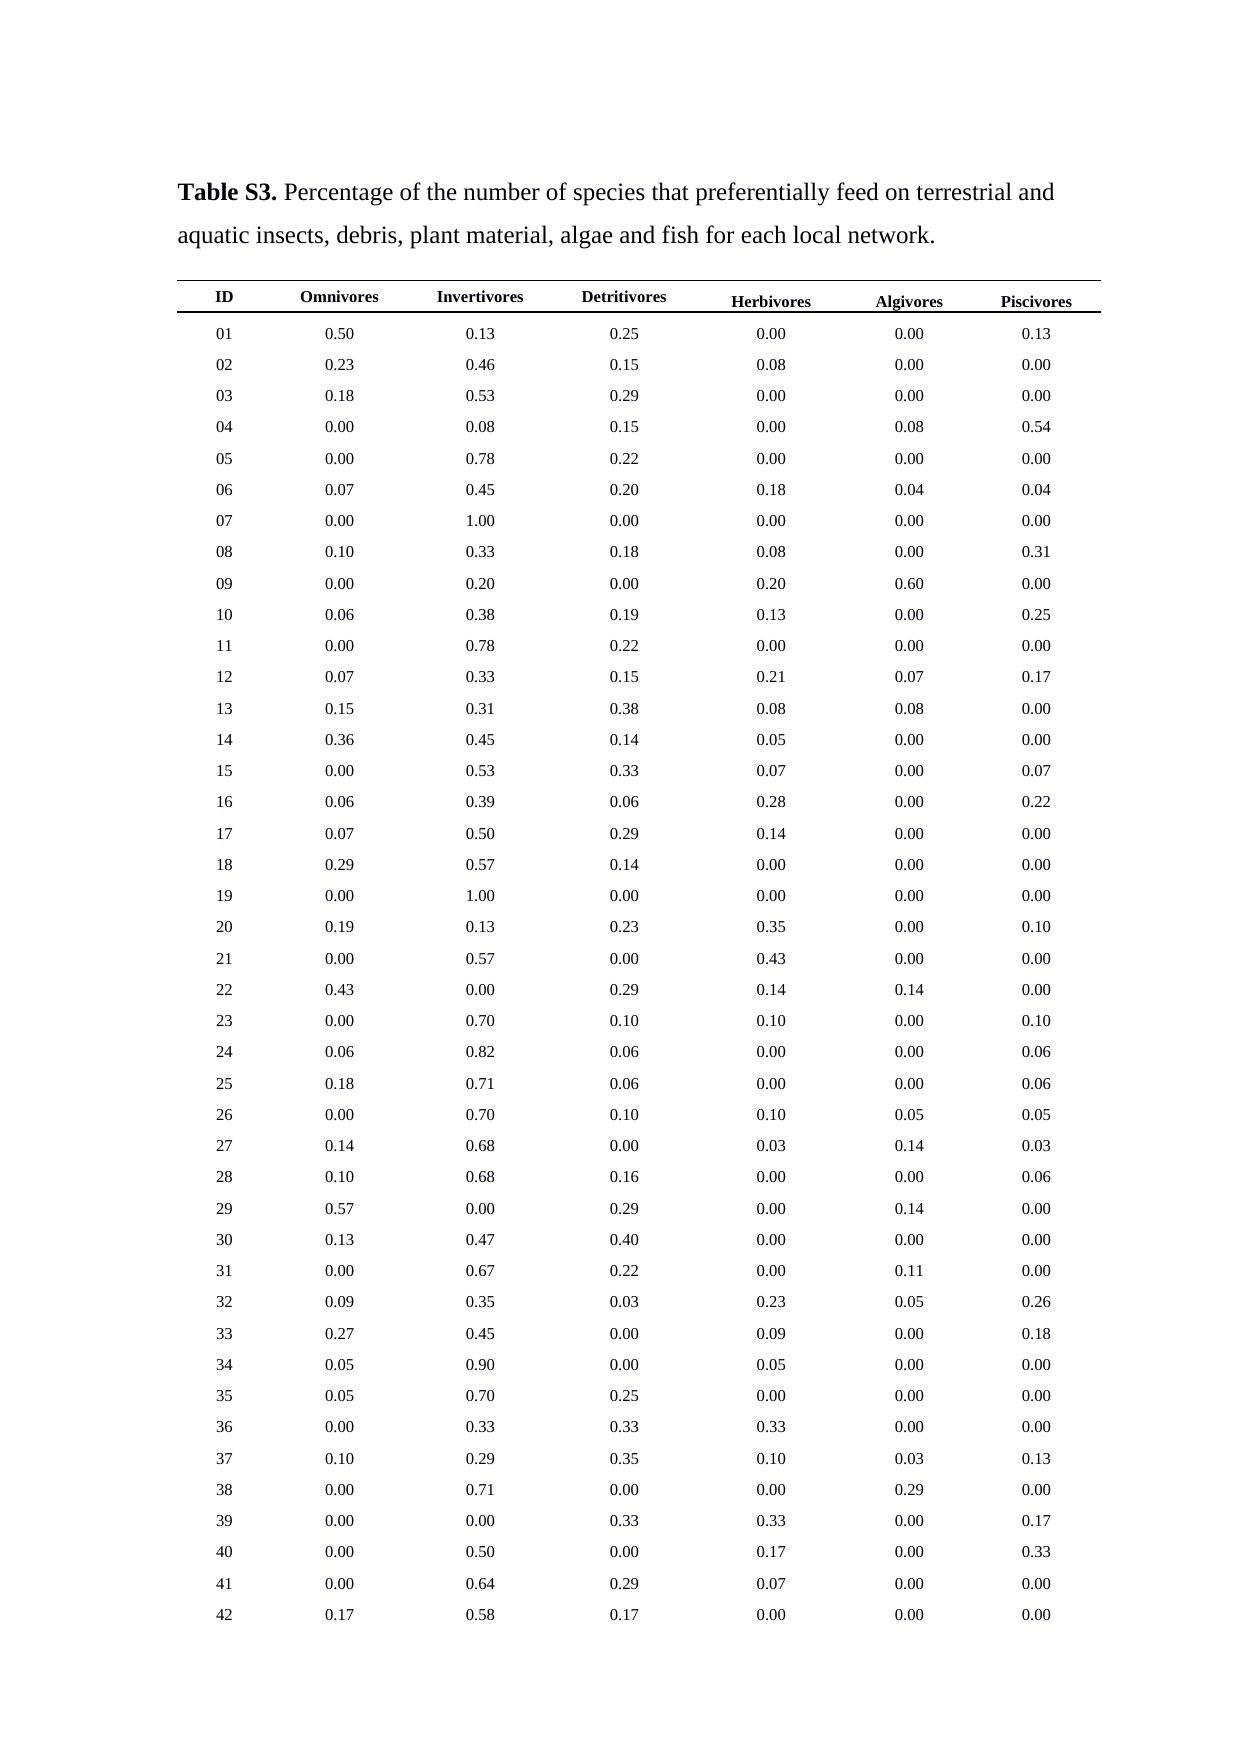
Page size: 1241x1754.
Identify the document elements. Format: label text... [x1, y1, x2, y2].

table_cell 0.00 [695, 1249, 847, 1280]
table_cell 0.13 [971, 313, 1101, 343]
table_cell 0.45 [408, 468, 553, 499]
table_cell 0.29 [847, 1468, 971, 1499]
table_cell 0.00 [847, 811, 971, 843]
table_cell 1.00 [408, 499, 553, 530]
table_cell 0.38 [553, 686, 695, 718]
table_cell 0.60 [847, 561, 971, 593]
table_cell 0.00 [971, 343, 1101, 374]
table_cell 0.16 [553, 1155, 695, 1186]
table_cell 0.07 [847, 655, 971, 686]
table_cell 0.00 [553, 936, 695, 968]
table_cell 0.00 [971, 1343, 1101, 1374]
table_cell 33 [177, 1311, 271, 1343]
table_cell 0.03 [971, 1124, 1101, 1155]
table_cell 0.13 [695, 593, 847, 624]
table_cell 0.22 [971, 780, 1101, 811]
table_cell 0.17 [695, 1530, 847, 1561]
table_cell 0.39 [408, 780, 553, 811]
table_cell 0.45 [408, 718, 553, 749]
table_cell 0.00 [847, 624, 971, 655]
table_cell 0.00 [408, 1186, 553, 1218]
table_cell 0.36 [271, 718, 407, 749]
table_cell 0.06 [271, 780, 407, 811]
table_cell 0.00 [695, 1468, 847, 1499]
table_cell 0.09 [695, 1311, 847, 1343]
table_cell 0.23 [553, 905, 695, 936]
table_cell 0.08 [695, 530, 847, 561]
table_cell 38 [177, 1468, 271, 1499]
table_cell 0.14 [847, 1124, 971, 1155]
table_cell 28 [177, 1155, 271, 1186]
table_cell 0.33 [695, 1405, 847, 1436]
table_cell 0.15 [271, 686, 407, 718]
table_cell 0.06 [553, 1030, 695, 1061]
table_cell 0.07 [971, 749, 1101, 780]
table_cell 0.00 [271, 999, 407, 1030]
table_cell 0.00 [408, 968, 553, 999]
table_cell 22 [177, 968, 271, 999]
table_cell 0.15 [553, 343, 695, 374]
table_cell 0.68 [408, 1155, 553, 1186]
table_cell 0.00 [553, 499, 695, 530]
table_cell 0.00 [971, 1186, 1101, 1218]
table_cell 0.10 [271, 1436, 407, 1468]
table_cell 1.00 [408, 874, 553, 905]
table_cell 0.03 [695, 1124, 847, 1155]
table_cell 0.08 [847, 405, 971, 436]
table_cell 23 [177, 999, 271, 1030]
table_cell 0.00 [847, 374, 971, 405]
table_cell 0.23 [271, 343, 407, 374]
table_cell 0.17 [971, 655, 1101, 686]
table_cell 37 [177, 1436, 271, 1468]
table_cell 0.50 [271, 313, 407, 343]
table_cell 0.33 [408, 655, 553, 686]
table_cell 0.00 [971, 968, 1101, 999]
table_cell 0.00 [971, 1374, 1101, 1405]
table_cell 0.33 [695, 1499, 847, 1530]
table_cell 18 [177, 843, 271, 874]
table_cell 32 [177, 1280, 271, 1311]
table_cell 39 [177, 1499, 271, 1530]
table_cell 0.00 [847, 749, 971, 780]
table_cell 0.10 [695, 1093, 847, 1124]
table_cell 0.00 [271, 1530, 407, 1561]
table_cell 0.00 [847, 1061, 971, 1093]
table_cell 41 [177, 1561, 271, 1593]
table_header Herbivores [695, 281, 847, 311]
table_cell 35 [177, 1374, 271, 1405]
table_cell 0.00 [553, 1343, 695, 1374]
table_cell 0.00 [695, 499, 847, 530]
table_cell 0.53 [408, 749, 553, 780]
table_cell 0.00 [971, 1468, 1101, 1499]
table_cell 17 [177, 811, 271, 843]
table_cell 0.13 [408, 905, 553, 936]
table_cell 0.00 [695, 1374, 847, 1405]
table_cell 0.08 [847, 686, 971, 718]
table_cell 0.00 [971, 686, 1101, 718]
table_cell 0.14 [271, 1124, 407, 1155]
table_cell 0.00 [971, 499, 1101, 530]
table_cell 0.18 [271, 374, 407, 405]
table_cell 0.58 [408, 1593, 553, 1624]
table_cell 0.00 [971, 874, 1101, 905]
table_cell 0.33 [553, 749, 695, 780]
table_cell 0.00 [971, 374, 1101, 405]
table_cell 0.14 [553, 843, 695, 874]
table_cell 0.20 [695, 561, 847, 593]
table_cell 0.43 [271, 968, 407, 999]
table_cell 0.00 [847, 1593, 971, 1624]
table_cell 0.10 [971, 905, 1101, 936]
table_cell 16 [177, 780, 271, 811]
table_cell 0.00 [695, 1155, 847, 1186]
table_cell 0.00 [847, 1343, 971, 1374]
table_cell 0.35 [408, 1280, 553, 1311]
table_cell 08 [177, 530, 271, 561]
table_cell 11 [177, 624, 271, 655]
table_cell 0.50 [408, 811, 553, 843]
table_cell 0.00 [847, 1311, 971, 1343]
table_cell 0.00 [695, 1593, 847, 1624]
table_cell 0.00 [695, 843, 847, 874]
table_cell 0.64 [408, 1561, 553, 1593]
table_cell 0.00 [847, 718, 971, 749]
table_cell 0.38 [408, 593, 553, 624]
table_cell 0.00 [271, 1499, 407, 1530]
table_cell 0.14 [553, 718, 695, 749]
table_cell 0.00 [847, 1530, 971, 1561]
table_cell 0.21 [695, 655, 847, 686]
table_cell 0.10 [271, 1155, 407, 1186]
table_header Algivores [847, 281, 971, 311]
table_cell 0.19 [553, 593, 695, 624]
table_cell 0.06 [971, 1155, 1101, 1186]
table_cell 24 [177, 1030, 271, 1061]
table_cell 0.15 [553, 655, 695, 686]
table_cell 10 [177, 593, 271, 624]
table_cell 0.00 [847, 1499, 971, 1530]
table_header ID [177, 281, 271, 311]
table_cell 31 [177, 1249, 271, 1280]
table_cell 0.47 [408, 1218, 553, 1249]
table_cell 0.20 [553, 468, 695, 499]
table_header Invertivores [408, 281, 553, 311]
table_cell 0.10 [695, 1436, 847, 1468]
table_cell 0.22 [553, 1249, 695, 1280]
table_cell 0.33 [408, 1405, 553, 1436]
table_cell 0.14 [695, 968, 847, 999]
table_cell 0.31 [971, 530, 1101, 561]
table_cell 0.00 [695, 405, 847, 436]
table_cell 0.33 [553, 1405, 695, 1436]
table_cell 0.00 [695, 374, 847, 405]
table_cell 0.45 [408, 1311, 553, 1343]
table_cell 0.57 [408, 936, 553, 968]
table_cell 0.04 [847, 468, 971, 499]
table_cell 0.00 [695, 1061, 847, 1093]
table_cell 0.00 [971, 718, 1101, 749]
table_cell 25 [177, 1061, 271, 1093]
table_cell 0.33 [408, 530, 553, 561]
table_cell 0.00 [695, 436, 847, 468]
table_cell 0.00 [971, 843, 1101, 874]
table_cell 0.00 [847, 874, 971, 905]
table_cell 0.35 [695, 905, 847, 936]
table_cell 0.14 [847, 1186, 971, 1218]
text Table S3. Percentage of the number of species that preferentially feed on terrestrial and aquatic insects, debris, plant material, algae and fish for each local network. [177, 177, 1122, 249]
table_cell 0.00 [971, 1405, 1101, 1436]
table_cell 0.00 [271, 936, 407, 968]
table_cell 12 [177, 655, 271, 686]
table_cell 0.00 [271, 1093, 407, 1124]
table_cell 0.08 [695, 686, 847, 718]
table_cell 0.07 [271, 811, 407, 843]
table_cell 0.43 [695, 936, 847, 968]
table_cell 0.35 [553, 1436, 695, 1468]
table_cell 0.13 [408, 313, 553, 343]
table_cell 0.06 [971, 1061, 1101, 1093]
table_cell 01 [177, 313, 271, 343]
table_header Omnivores [271, 281, 407, 311]
table_cell 0.00 [971, 1561, 1101, 1593]
table_cell 0.20 [408, 561, 553, 593]
table_cell 0.00 [847, 343, 971, 374]
table_cell 0.00 [847, 530, 971, 561]
table_cell 0.67 [408, 1249, 553, 1280]
table_cell 0.00 [971, 1218, 1101, 1249]
table_cell 0.00 [271, 436, 407, 468]
table_cell 0.07 [271, 655, 407, 686]
table_cell 0.25 [553, 313, 695, 343]
table_cell 0.13 [271, 1218, 407, 1249]
table_cell 0.18 [971, 1311, 1101, 1343]
table_cell 30 [177, 1218, 271, 1249]
table_cell 0.00 [408, 1499, 553, 1530]
table_cell 0.50 [408, 1530, 553, 1561]
table_cell 0.00 [847, 1030, 971, 1061]
table_cell 0.17 [971, 1499, 1101, 1530]
table_cell 0.10 [695, 999, 847, 1030]
table_cell 20 [177, 905, 271, 936]
table_cell 0.00 [271, 624, 407, 655]
table_cell 0.00 [271, 874, 407, 905]
table_cell 0.11 [847, 1249, 971, 1280]
table_cell 06 [177, 468, 271, 499]
table_cell 0.00 [847, 780, 971, 811]
table_cell 0.00 [695, 624, 847, 655]
table_cell 0.25 [971, 593, 1101, 624]
table_cell 0.00 [695, 1030, 847, 1061]
table_cell 03 [177, 374, 271, 405]
table_cell 0.33 [971, 1530, 1101, 1561]
table_cell 40 [177, 1530, 271, 1561]
table_cell 0.06 [271, 1030, 407, 1061]
table_cell 0.78 [408, 624, 553, 655]
table_cell 0.06 [971, 1030, 1101, 1061]
table_cell 0.00 [971, 1593, 1101, 1624]
table_cell 0.00 [271, 1405, 407, 1436]
table_cell 0.10 [971, 999, 1101, 1030]
table_cell 0.00 [553, 874, 695, 905]
table_cell 0.00 [971, 936, 1101, 968]
table_cell 0.82 [408, 1030, 553, 1061]
table_cell 0.00 [271, 405, 407, 436]
table_cell 0.29 [553, 374, 695, 405]
table_cell 0.71 [408, 1468, 553, 1499]
table_header Detritivores [553, 281, 695, 311]
table_cell 07 [177, 499, 271, 530]
table_cell 0.08 [695, 343, 847, 374]
table_cell 0.00 [847, 1561, 971, 1593]
table_cell 0.90 [408, 1343, 553, 1374]
table_cell 0.00 [971, 436, 1101, 468]
table_cell 0.05 [971, 1093, 1101, 1124]
table_cell 0.70 [408, 999, 553, 1030]
table_cell 0.29 [553, 1186, 695, 1218]
table_cell 0.31 [408, 686, 553, 718]
table_cell 0.23 [695, 1280, 847, 1311]
table_cell 0.29 [553, 968, 695, 999]
table_cell 0.00 [847, 436, 971, 468]
table_cell 21 [177, 936, 271, 968]
table_cell 0.00 [971, 561, 1101, 593]
table_cell 0.18 [271, 1061, 407, 1093]
table_cell 0.70 [408, 1374, 553, 1405]
table_cell 0.53 [408, 374, 553, 405]
table_cell 0.00 [847, 1374, 971, 1405]
table_cell 02 [177, 343, 271, 374]
table_cell 0.40 [553, 1218, 695, 1249]
table_cell 0.14 [847, 968, 971, 999]
table_cell 0.09 [271, 1280, 407, 1311]
table_cell 0.57 [271, 1186, 407, 1218]
table_cell 0.00 [847, 1218, 971, 1249]
table_cell 0.07 [695, 1561, 847, 1593]
table_cell 0.10 [271, 530, 407, 561]
table_cell 0.06 [553, 1061, 695, 1093]
table_cell 0.19 [271, 905, 407, 936]
table_cell 26 [177, 1093, 271, 1124]
table_cell 0.03 [847, 1436, 971, 1468]
table_cell 0.00 [971, 811, 1101, 843]
table_cell 36 [177, 1405, 271, 1436]
table_cell 0.00 [553, 1468, 695, 1499]
table_cell 0.70 [408, 1093, 553, 1124]
table_cell 0.00 [271, 1249, 407, 1280]
table_cell 0.26 [971, 1280, 1101, 1311]
table_cell 0.00 [847, 593, 971, 624]
table_cell 0.18 [553, 530, 695, 561]
table_cell 0.00 [695, 313, 847, 343]
table_cell 0.68 [408, 1124, 553, 1155]
table_cell 0.00 [553, 1124, 695, 1155]
table_cell 0.29 [271, 843, 407, 874]
table_cell 0.22 [553, 436, 695, 468]
table_cell 0.05 [695, 1343, 847, 1374]
table_cell 0.71 [408, 1061, 553, 1093]
table_cell 13 [177, 686, 271, 718]
table_cell 0.00 [271, 499, 407, 530]
table_cell 0.00 [553, 1311, 695, 1343]
table_cell 0.00 [695, 874, 847, 905]
table_cell 0.29 [553, 1561, 695, 1593]
table_cell 09 [177, 561, 271, 593]
table_cell 0.05 [847, 1093, 971, 1124]
table_header Piscivores [971, 281, 1101, 311]
table_cell 29 [177, 1186, 271, 1218]
table_cell 15 [177, 749, 271, 780]
table_cell 05 [177, 436, 271, 468]
table_cell 0.05 [695, 718, 847, 749]
table_cell 0.27 [271, 1311, 407, 1343]
table_cell 0.07 [695, 749, 847, 780]
table_cell 0.00 [847, 999, 971, 1030]
table_cell 0.00 [553, 561, 695, 593]
table_cell 0.05 [271, 1343, 407, 1374]
table_cell 0.00 [847, 936, 971, 968]
table_cell 0.54 [971, 405, 1101, 436]
table_cell 0.00 [847, 1405, 971, 1436]
table_cell 04 [177, 405, 271, 436]
table_cell 0.00 [271, 561, 407, 593]
table_cell 0.00 [971, 624, 1101, 655]
table_cell 0.00 [847, 499, 971, 530]
table_cell 0.00 [271, 1468, 407, 1499]
table_cell 0.13 [971, 1436, 1101, 1468]
table_cell 27 [177, 1124, 271, 1155]
table_cell 0.17 [553, 1593, 695, 1624]
table_cell 0.00 [971, 1249, 1101, 1280]
table_cell 0.00 [847, 313, 971, 343]
table_cell 0.46 [408, 343, 553, 374]
table_cell 0.03 [553, 1280, 695, 1311]
table_cell 0.05 [271, 1374, 407, 1405]
table_cell 0.22 [553, 624, 695, 655]
table_cell 0.29 [408, 1436, 553, 1468]
table_cell 19 [177, 874, 271, 905]
table_cell 0.14 [695, 811, 847, 843]
table_cell 0.15 [553, 405, 695, 436]
table_cell 0.10 [553, 999, 695, 1030]
table_cell 0.00 [271, 749, 407, 780]
table_cell 0.25 [553, 1374, 695, 1405]
table_cell 0.17 [271, 1593, 407, 1624]
table_cell 0.78 [408, 436, 553, 468]
table_cell 0.00 [695, 1218, 847, 1249]
table_cell 0.00 [847, 843, 971, 874]
table_cell 34 [177, 1343, 271, 1374]
table_cell 14 [177, 718, 271, 749]
table_cell 0.00 [847, 905, 971, 936]
table_cell 0.08 [408, 405, 553, 436]
table_cell 0.05 [847, 1280, 971, 1311]
table_cell 0.04 [971, 468, 1101, 499]
table_cell 0.06 [271, 593, 407, 624]
table_cell 0.57 [408, 843, 553, 874]
table_cell 0.10 [553, 1093, 695, 1124]
table_cell 0.28 [695, 780, 847, 811]
table_cell 0.00 [271, 1561, 407, 1593]
table_cell 0.00 [695, 1186, 847, 1218]
table_cell 0.06 [553, 780, 695, 811]
table_cell 0.18 [695, 468, 847, 499]
table_cell 0.07 [271, 468, 407, 499]
table_cell 42 [177, 1593, 271, 1624]
table_cell 0.00 [847, 1155, 971, 1186]
table_cell 0.29 [553, 811, 695, 843]
table_cell 0.33 [553, 1499, 695, 1530]
table_cell 0.00 [553, 1530, 695, 1561]
